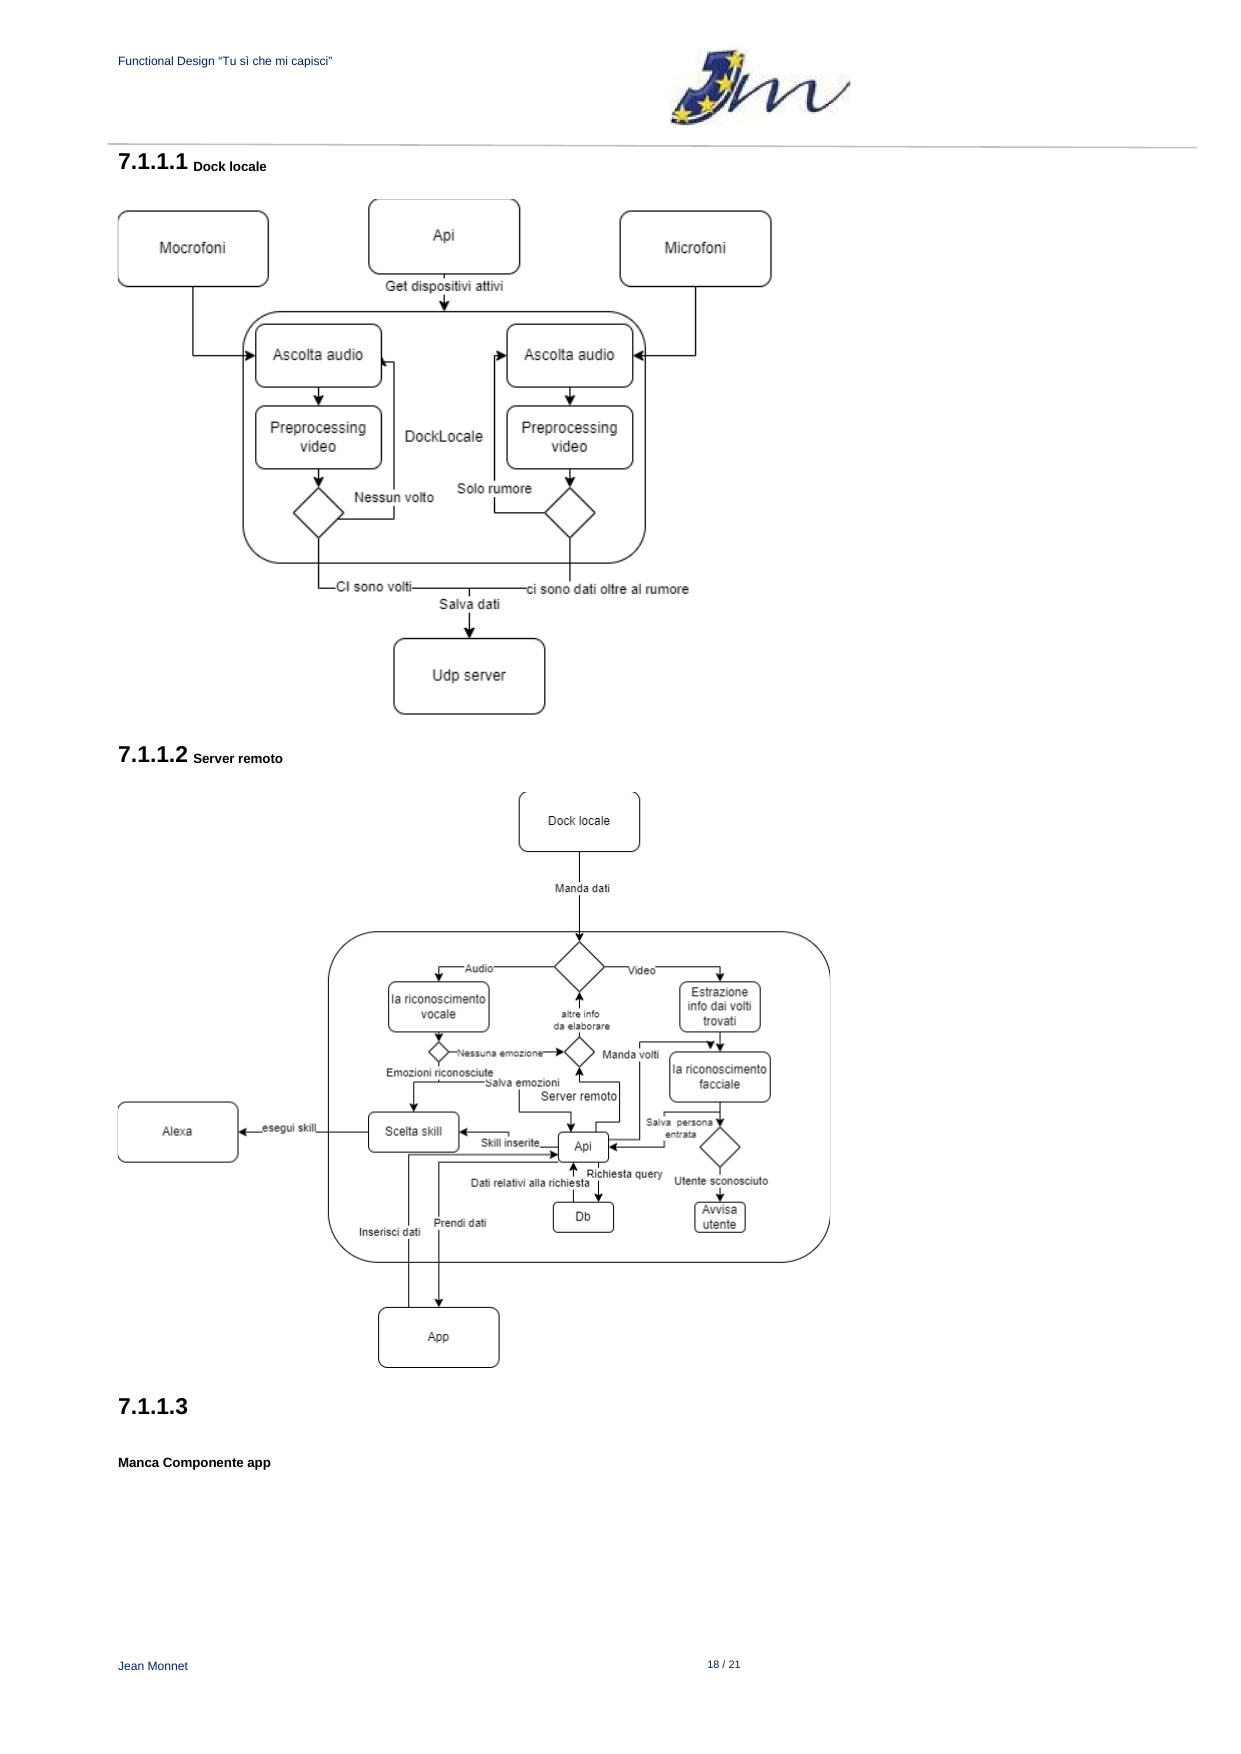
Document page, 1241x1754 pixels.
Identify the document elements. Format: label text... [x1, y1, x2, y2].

list Server remoto [118, 741, 1122, 767]
picture [117, 199, 773, 716]
picture [117, 792, 831, 1368]
picture [653, 44, 857, 131]
text Manca Componente app [118, 1444, 1122, 1471]
list Dock locale [118, 148, 1122, 174]
